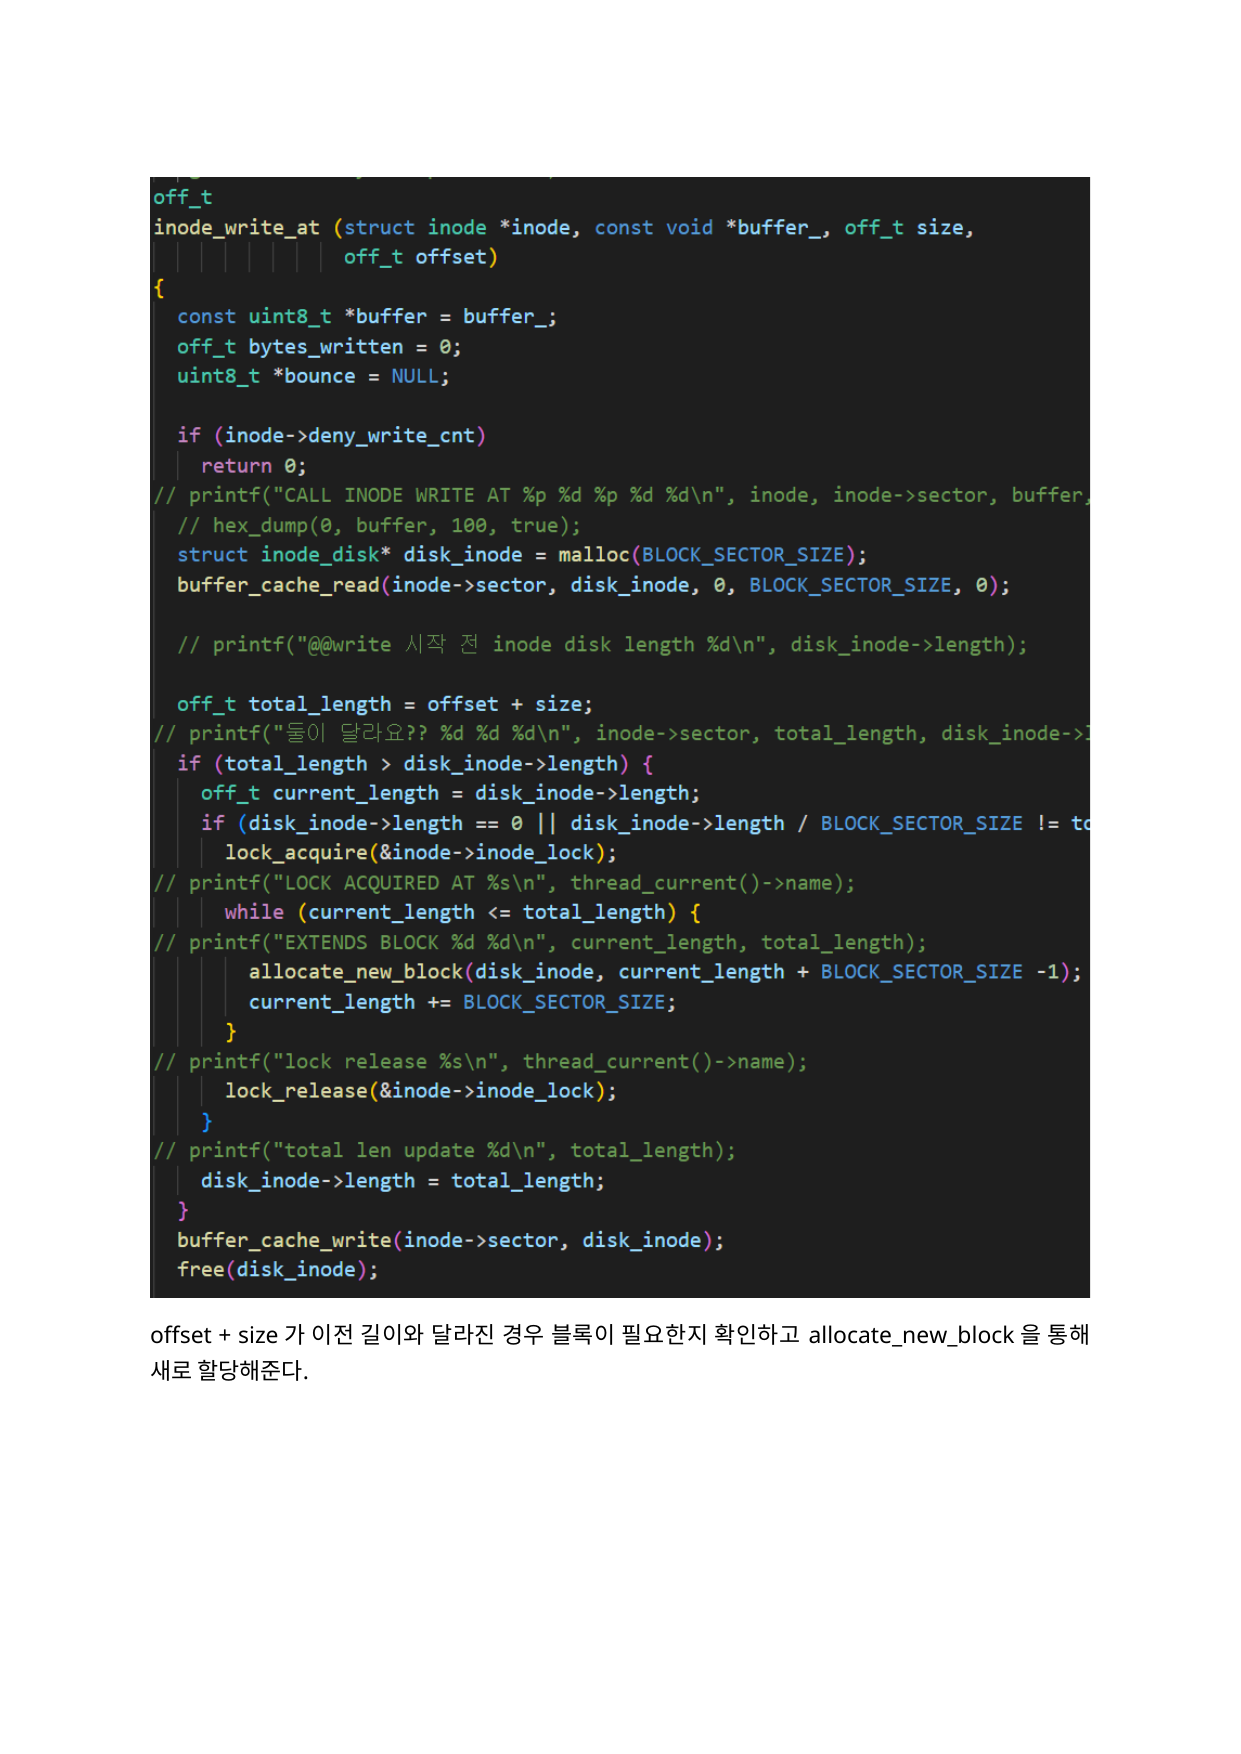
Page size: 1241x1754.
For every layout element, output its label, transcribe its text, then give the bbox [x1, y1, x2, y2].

text offset + size가 이전 길이와 달라진 경우 블록이 필요한지 확인하고 allocate_new_block을 통해 새로 할당해준다. [150, 1317, 1090, 1386]
picture [150, 177, 1091, 1298]
